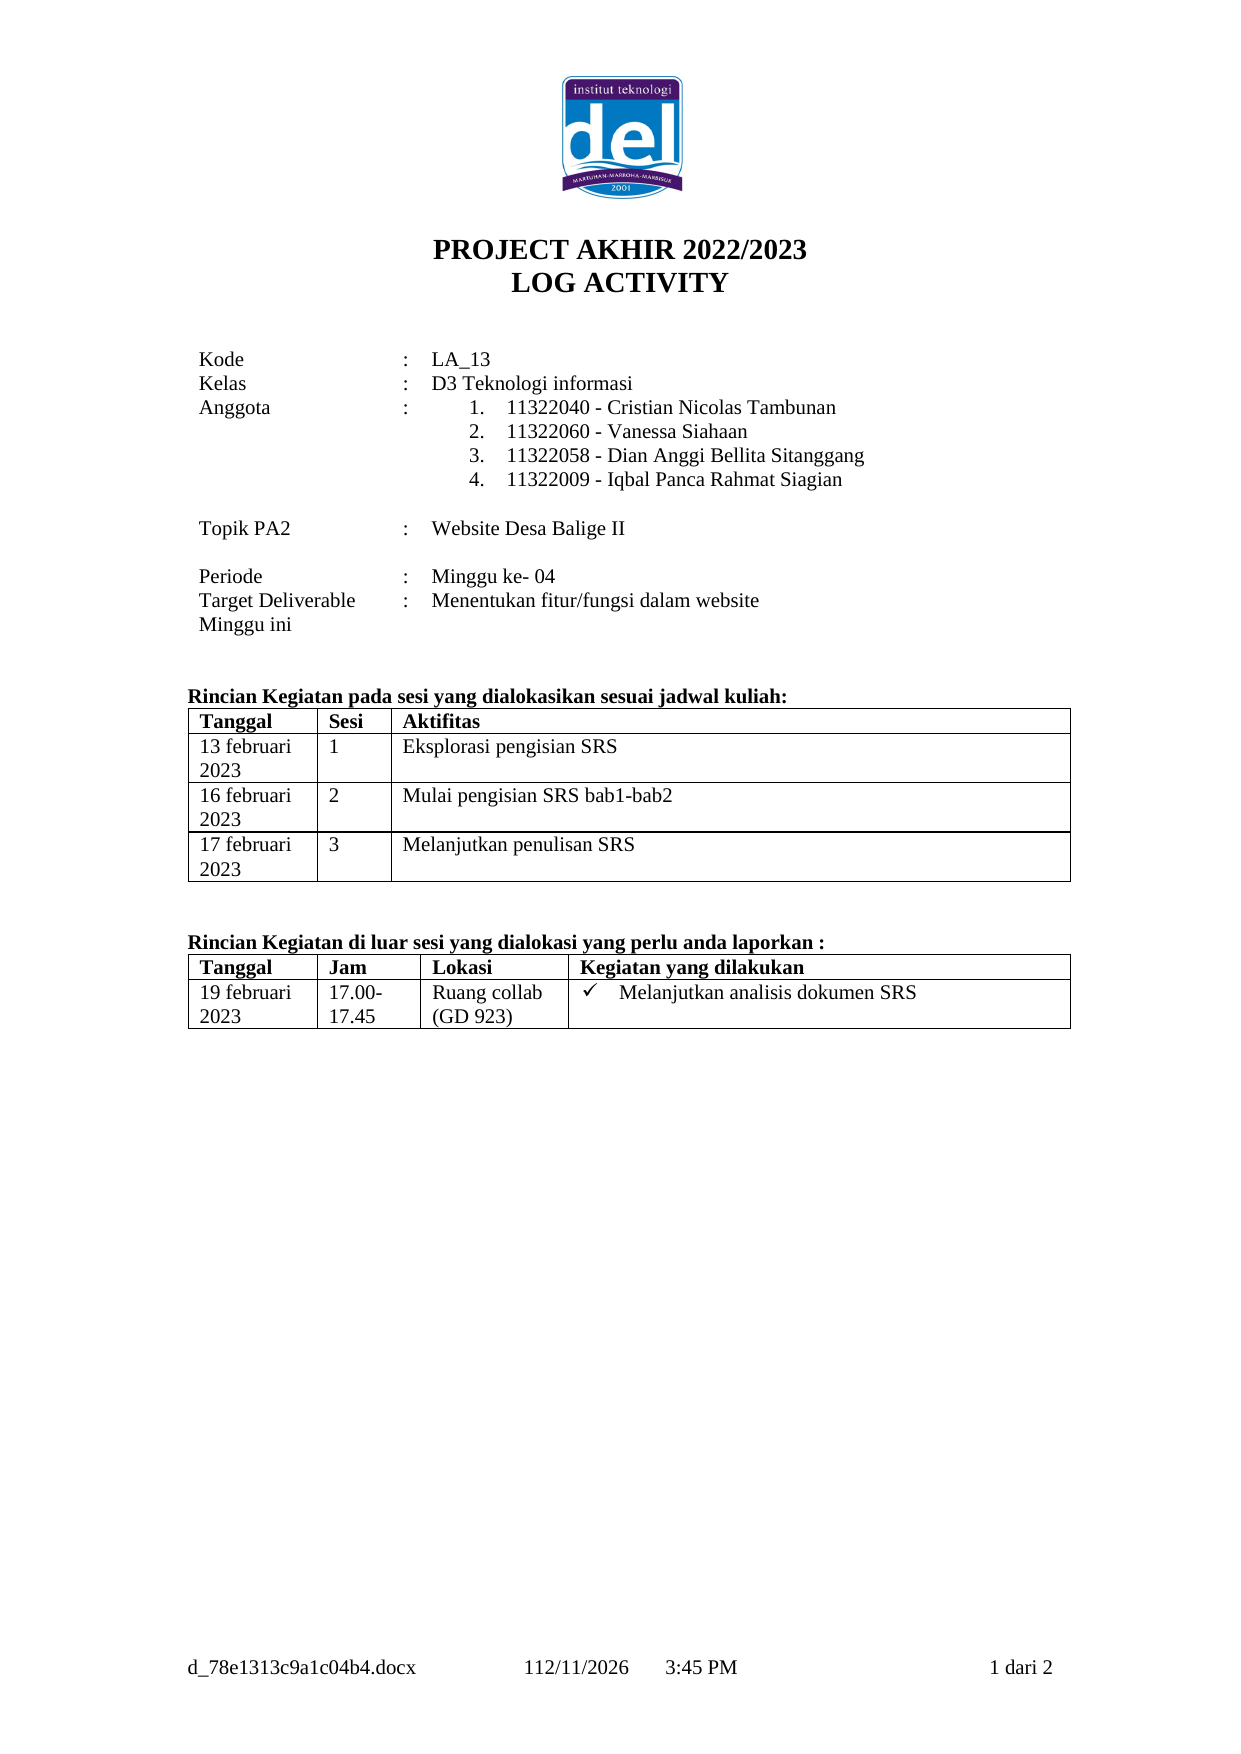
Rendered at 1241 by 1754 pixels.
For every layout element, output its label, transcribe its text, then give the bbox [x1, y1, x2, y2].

table_header Jam [318, 955, 420, 979]
table_header Tanggal [189, 709, 317, 733]
table_cell Melanjutkan penulisan SRS [392, 833, 1070, 881]
table_cell 3 [318, 833, 391, 881]
subtitle Rincian Kegiatan pada sesi yang dialokasikan sesuai jadwal kuliah: [187, 684, 1053, 708]
table_cell 1 [318, 734, 391, 782]
table_cell D3 Teknologi informasi [420, 371, 1070, 395]
table_cell 17.00-17.45 [318, 980, 420, 1028]
table_cell Kelas [188, 371, 391, 395]
table_cell 2 [318, 783, 391, 831]
table_header : [391, 347, 420, 371]
table_cell Eksplorasi pengisian SRS [392, 734, 1070, 782]
table_header Tanggal [189, 955, 317, 979]
table_cell Mulai pengisian SRS bab1-bab2 [392, 783, 1070, 831]
table_cell : [391, 588, 420, 636]
table_cell Ruang collab (GD 923) [421, 980, 568, 1028]
table_cell 17 februari 2023 [189, 833, 317, 881]
table_cell : [391, 395, 420, 515]
picture [555, 75, 686, 199]
table_cell : [391, 371, 420, 395]
table_cell Menentukan fitur/fungsi dalam website [420, 588, 1070, 636]
table_cell 19 februari 2023 [189, 980, 317, 1028]
table_header Kode [188, 347, 391, 371]
table_header Aktifitas [392, 709, 1070, 733]
table_cell : [391, 564, 420, 588]
table_header Lokasi [421, 955, 568, 979]
table_header Kegiatan yang dilakukan [569, 955, 1070, 979]
subtitle Rincian Kegiatan di luar sesi yang dialokasi yang perlu anda laporkan : [187, 930, 1053, 954]
table_cell 11322040 - Cristian Nicolas Tambunan 11322060 - Vanessa Siahaan 11322058 - Dian Anggi Bellita Sitanggang 11322009 - Iqbal Panca Rahmat Siagian [420, 395, 1070, 515]
table_cell Periode [188, 564, 391, 588]
table_cell Target Deliverable Minggu ini [188, 588, 391, 636]
table_cell 13 februari 2023 [189, 734, 317, 782]
table_cell Website Desa Balige II [420, 515, 1070, 563]
table_cell Topik PA2 [188, 515, 391, 563]
table_cell Melanjutkan analisis dokumen SRS [569, 980, 1070, 1028]
table_header LA_13 [420, 347, 1070, 371]
table_cell Anggota [188, 395, 391, 515]
table_cell 16 februari 2023 [189, 783, 317, 831]
table_header Sesi [318, 709, 391, 733]
table_cell Minggu ke- 04 [420, 564, 1070, 588]
table_cell : [391, 515, 420, 563]
